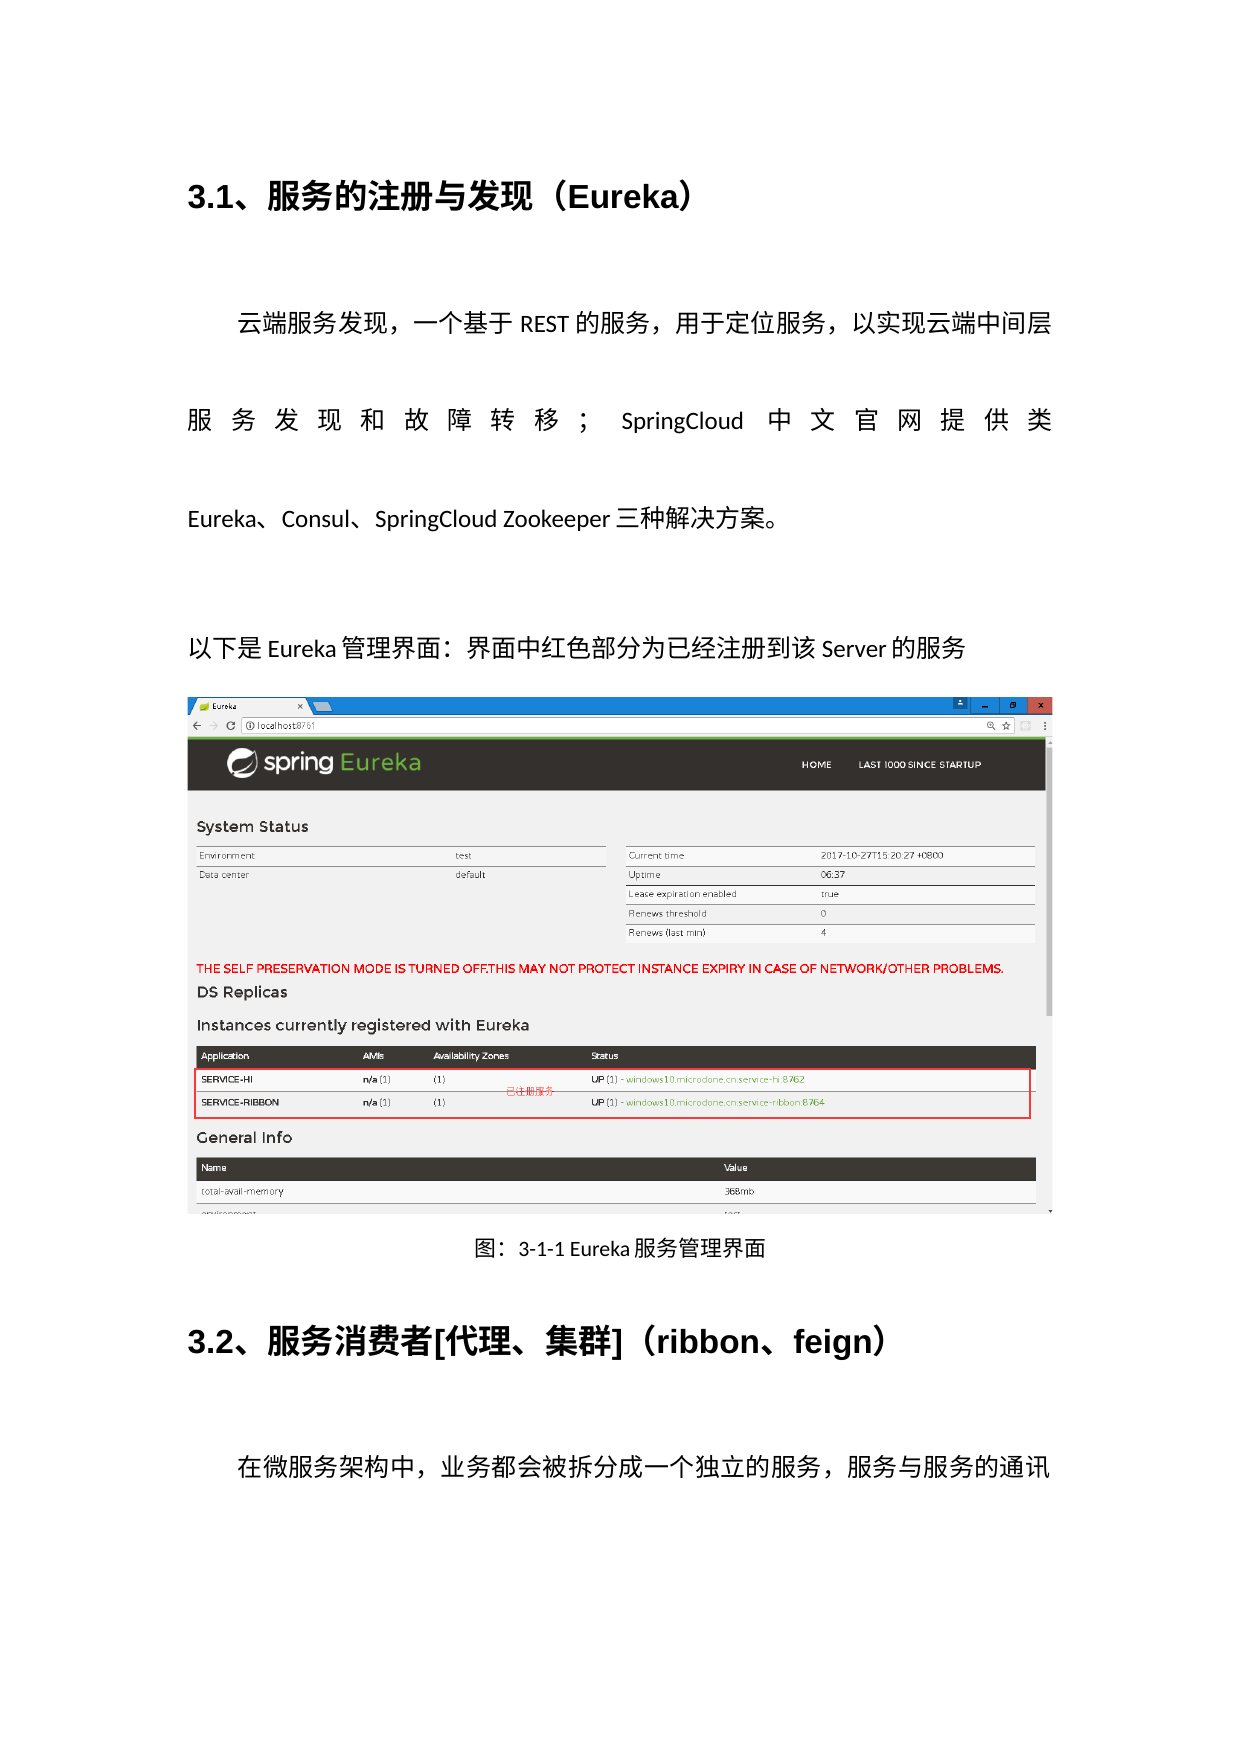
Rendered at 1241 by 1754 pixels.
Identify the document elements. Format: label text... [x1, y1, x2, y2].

text 以下是Eureka管理界面：界面中红色部分为已经注册到该Server的服务 [187, 614, 1053, 679]
text 云端服务发现，一个基于 REST 的服务，用于定位服务，以实现云端中间层服务发现和故障转移；SpringCloud中文官网提供类Eureka、Consul、SpringCloud Zookeeper三种解决方案。 [187, 289, 1053, 549]
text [187, 1433, 1053, 1498]
picture [187, 697, 1053, 1214]
text 图：3-1-1 Eureka服务管理界面 [187, 1231, 1053, 1263]
